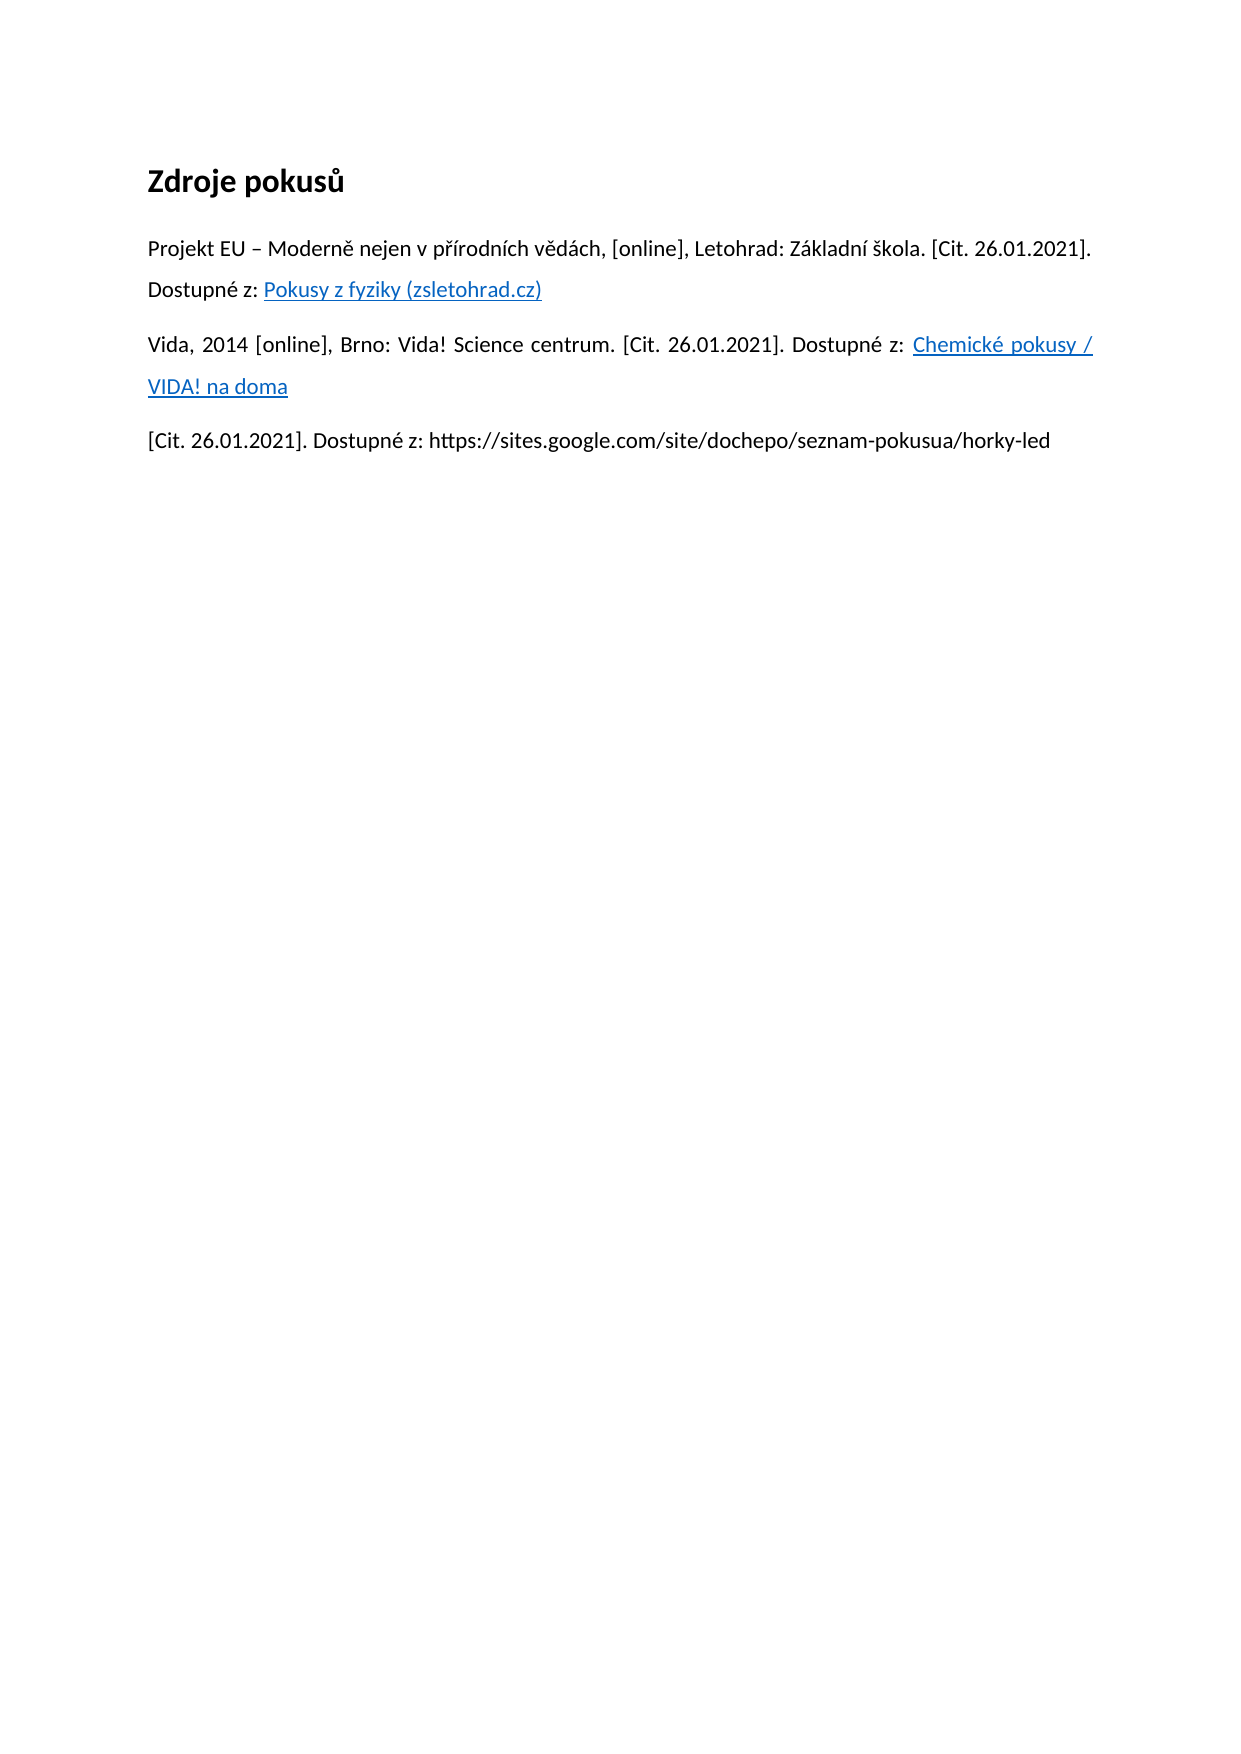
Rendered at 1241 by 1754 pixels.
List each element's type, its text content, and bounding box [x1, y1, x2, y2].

text [Cit. 26.01.2021]. Dostupné z: https://sites.google.com/site/dochepo/seznam-pokusua/horky-led [148, 427, 1093, 454]
text Vida, 2014 [online], Brno: Vida! Science centrum. [Cit. 26.01.2021]. Dostupné z: Chemické pokusy / VIDA! na doma [148, 330, 1093, 400]
text Zdroje pokusů [148, 160, 1093, 201]
text Projekt EU – Moderně nejen v přírodních vědách, [online], Letohrad: Základní škola. [Cit. 26.01.2021]. Dostupné z: Pokusy z fyziky (zsletohrad.cz) [148, 234, 1093, 304]
